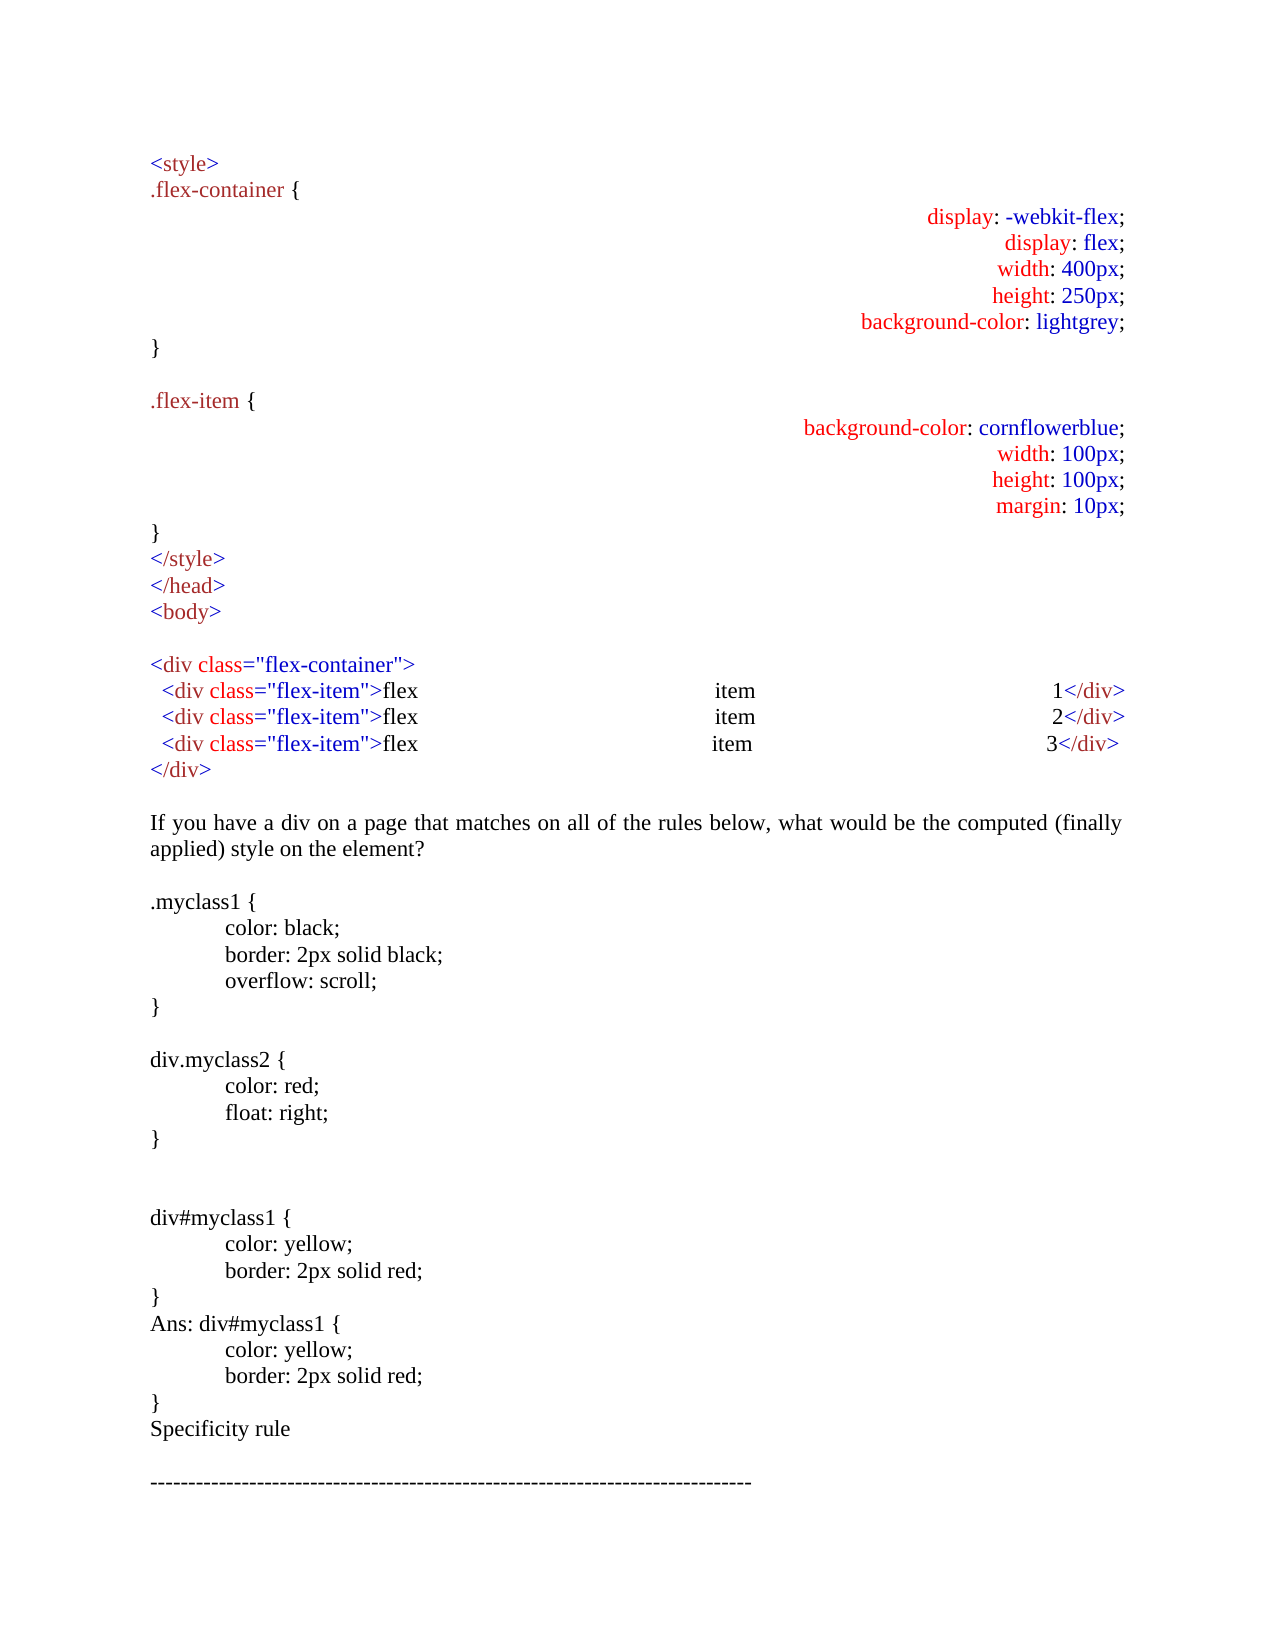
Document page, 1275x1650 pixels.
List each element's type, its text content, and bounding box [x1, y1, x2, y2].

text div.myclass2 { [150, 1046, 1125, 1072]
text border: 2px solid black; [150, 941, 1125, 967]
text } [150, 993, 1125, 1020]
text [150, 1468, 1125, 1494]
text color: yellow; [150, 1231, 1125, 1257]
text float: right; [150, 1099, 1125, 1125]
text .myclass1 { [150, 888, 1125, 914]
text If you have a div on a page that matches on all of the rules below, what would be the computed (finally applied) style on the element? [150, 809, 1125, 862]
text } [150, 1283, 1125, 1309]
text border: 2px solid red; [150, 1257, 1125, 1283]
text div#myclass1 { [150, 1204, 1125, 1231]
text Ans: div#myclass1 { [150, 1309, 1125, 1336]
text } [150, 1125, 1125, 1151]
text color: black; [150, 914, 1125, 941]
text } [150, 1389, 1125, 1415]
text color: red; [150, 1072, 1125, 1099]
text Specificity rule [150, 1415, 1125, 1441]
text <style> .flex-container { display: -webkit-flex; display: flex; width: 400px; height: 250px; background-color: lightgrey; } .flex-item { background-color: cornflowerblue; width: 100px; height: 100px; margin: 10px; } </style> </head> <body> <div class="flex-container"> <div class="flex-item">flex item 1</div> <div class="flex-item">flex item 2</div> <div class="flex-item">flex item 3</div> </div> [150, 150, 1125, 782]
text overflow: scroll; [150, 967, 1125, 993]
text color: yellow; [150, 1336, 1125, 1362]
text border: 2px solid red; [150, 1362, 1125, 1389]
